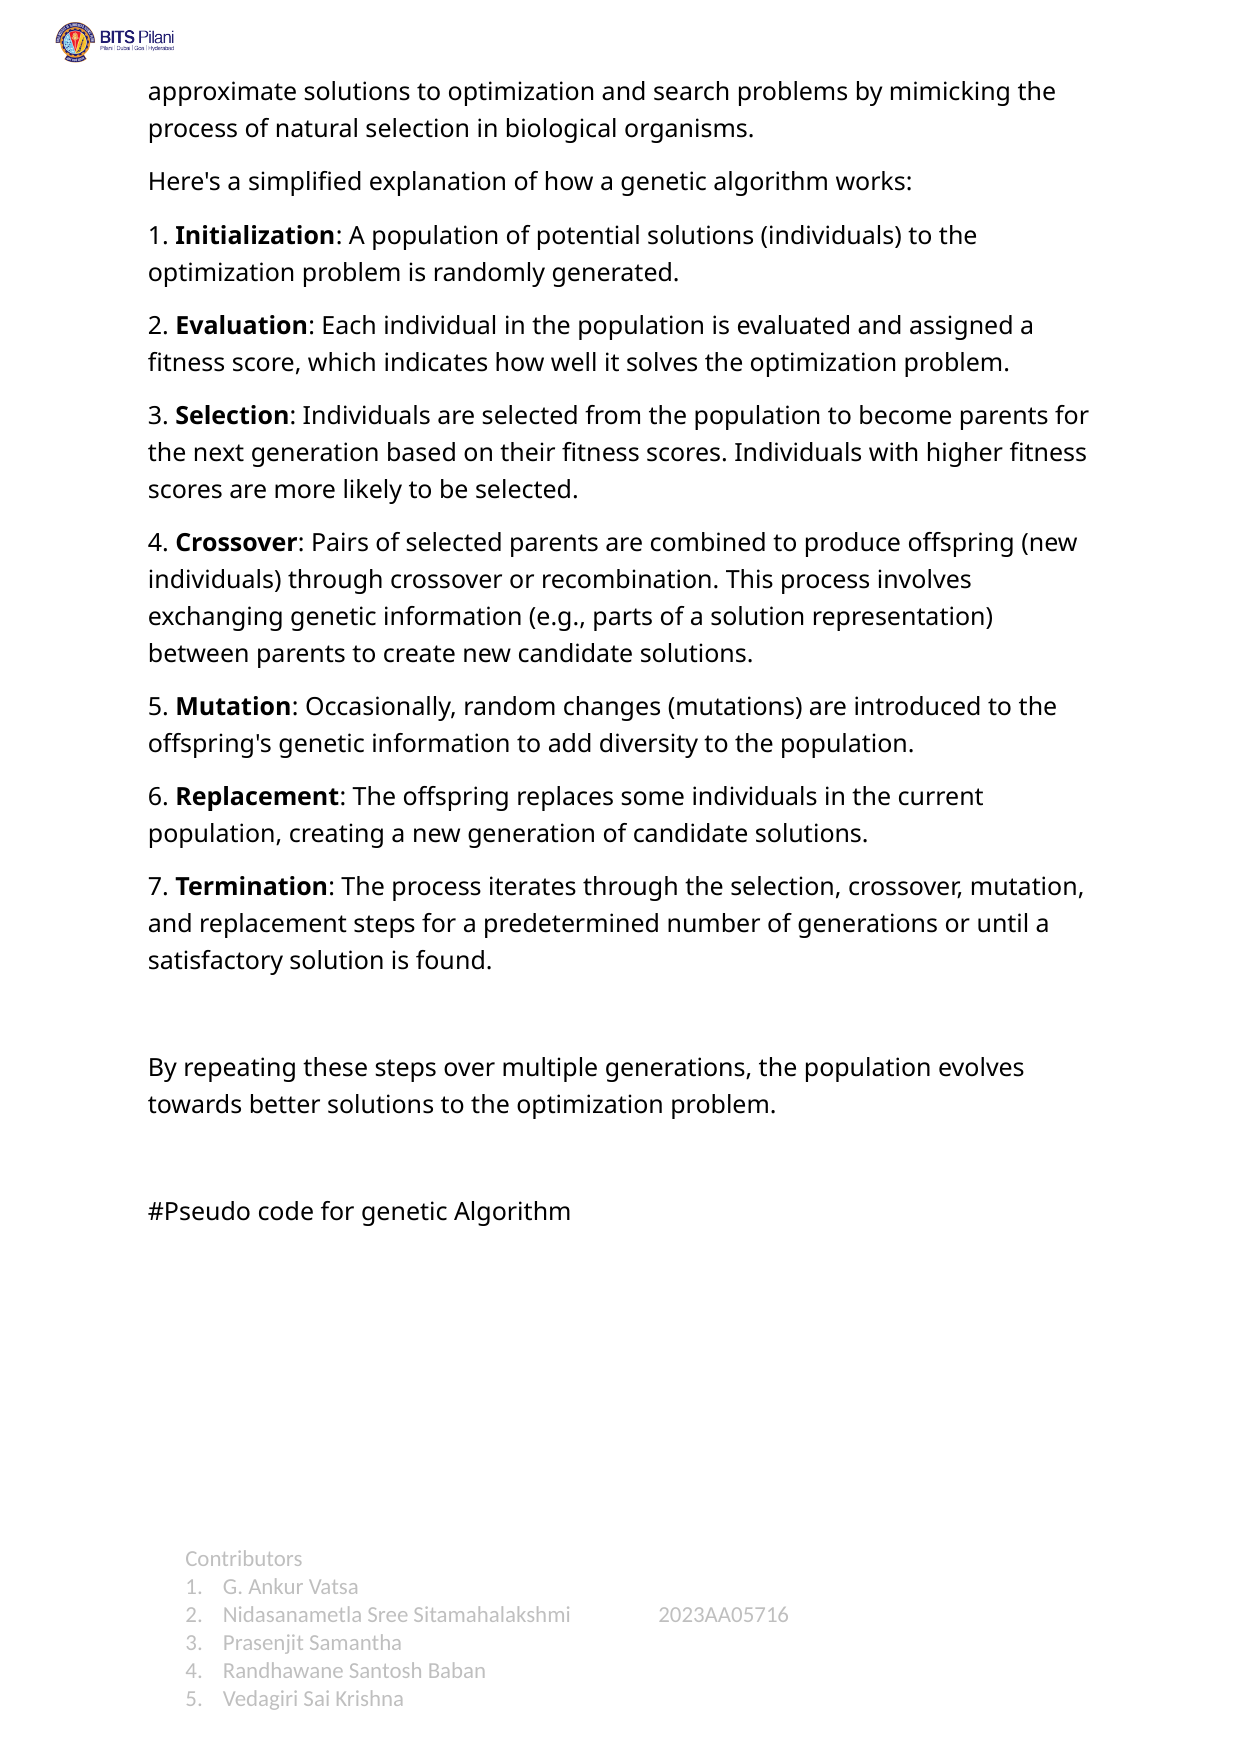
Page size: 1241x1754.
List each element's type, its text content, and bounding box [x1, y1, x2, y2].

text Here's a simplified explanation of how a genetic algorithm works: [148, 164, 1090, 198]
text 4. Crossover: Pairs of selected parents are combined to produce offspring (new individuals) through crossover or recombination. This process involves exchanging genetic information (e.g., parts of a solution representation) between parents to create new candidate solutions. [148, 525, 1090, 669]
text 3. Selection: Individuals are selected from the population to become parents for the next generation based on their fitness scores. Individuals with higher fitness scores are more likely to be selected. [148, 398, 1090, 506]
text 2. Evaluation: Each individual in the population is evaluated and assigned a fitness score, which indicates how well it solves the optimization problem. [148, 308, 1090, 378]
text 5. Mutation: Occasionally, random changes (mutations) are introduced to the offspring's genetic information to add diversity to the population. [148, 689, 1090, 759]
text 7. Termination: The process iterates through the selection, crossover, mutation, and replacement steps for a predetermined number of generations or until a satisfactory solution is found. [148, 869, 1090, 977]
text By repeating these steps over multiple generations, the population evolves towards better solutions to the optimization problem. [148, 1049, 1090, 1120]
text 1. Initialization: A population of potential solutions (individuals) to the optimization problem is randomly generated. [148, 217, 1090, 288]
text #Pseudo code for genetic Algorithm [148, 1193, 1090, 1227]
text 6. Replacement: The offspring replaces some individuals in the current population, creating a new generation of candidate solutions. [148, 779, 1090, 850]
picture [37, 19, 192, 63]
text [148, 74, 1090, 145]
